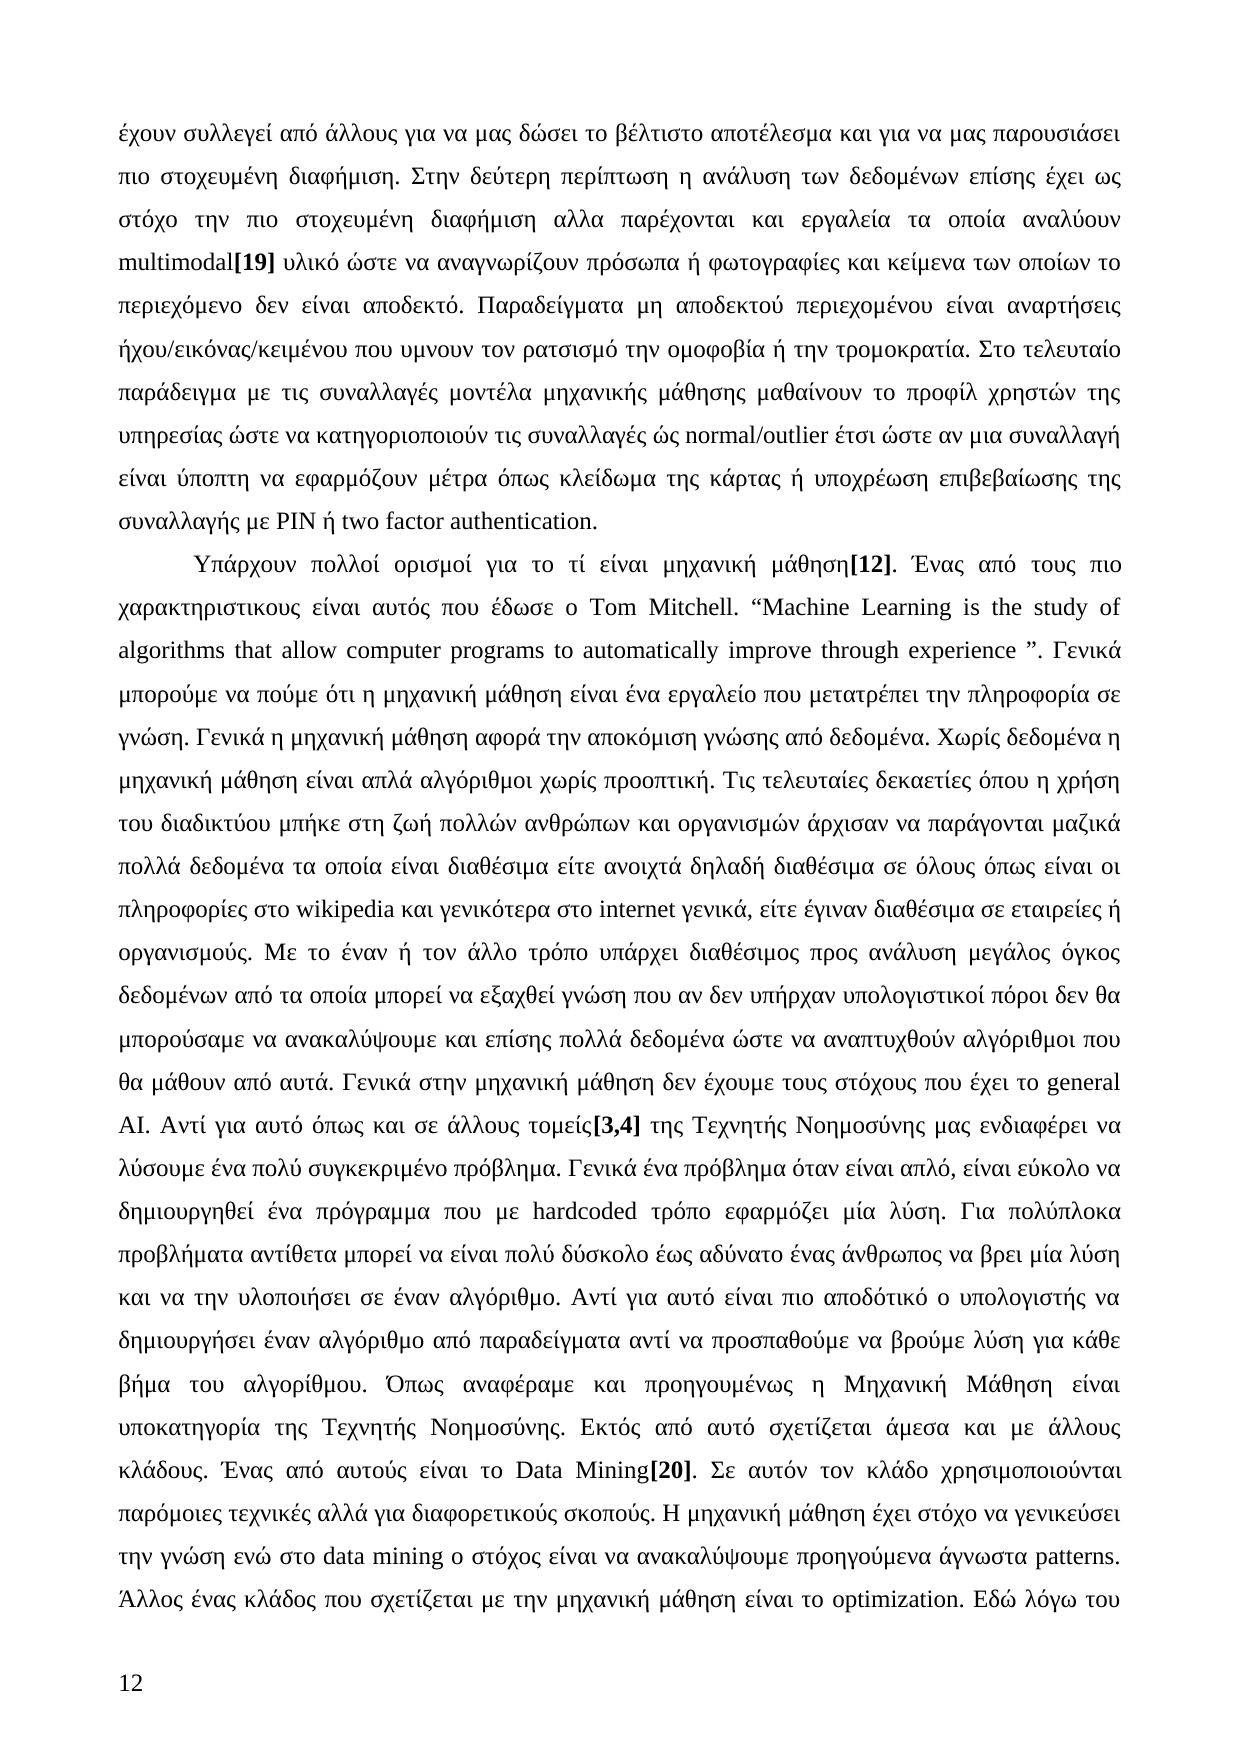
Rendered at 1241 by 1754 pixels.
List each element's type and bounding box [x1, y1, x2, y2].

text [118, 549, 1122, 1613]
text [118, 118, 1122, 535]
